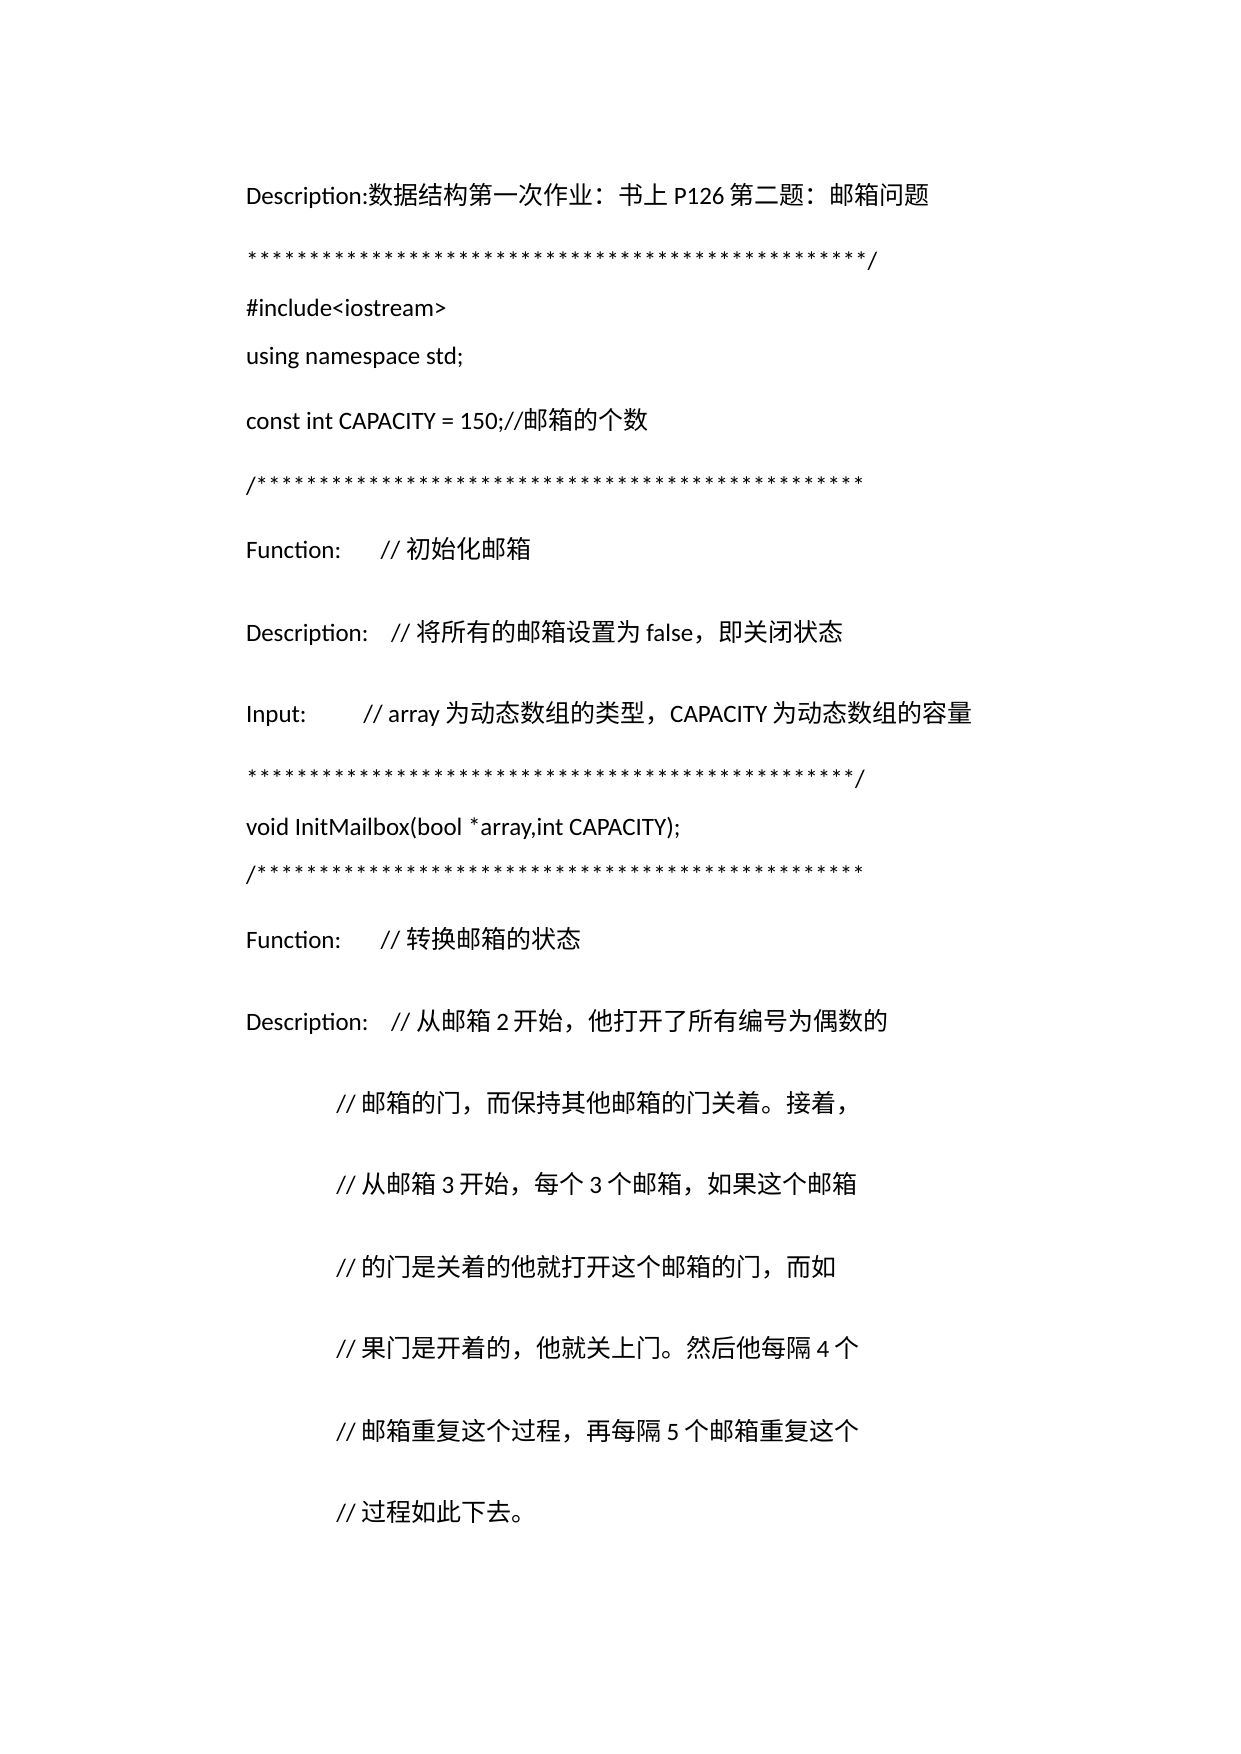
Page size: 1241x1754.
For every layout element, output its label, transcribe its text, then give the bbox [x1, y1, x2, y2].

text // 的门是关着的他就打开这个邮箱的门，而如 [187, 1234, 1053, 1299]
text Description: // 从邮箱2开始，他打开了所有编号为偶数的 [187, 988, 1053, 1053]
text **************************************************/ [187, 244, 1053, 276]
text using namespace std; [187, 339, 1053, 372]
text // 邮箱重复这个过程，再每隔5个邮箱重复这个 [187, 1398, 1053, 1463]
text Description:数据结构第一次作业：书上P126第二题：邮箱问题 [187, 162, 1053, 227]
text /************************************************* [187, 469, 1053, 502]
text /************************************************* [187, 858, 1053, 891]
text Input: // array为动态数组的类型，CAPACITY为动态数组的容量 [187, 681, 1053, 746]
text *************************************************/ [187, 763, 1053, 795]
text // 过程如此下去。 [187, 1480, 1053, 1545]
text // 邮箱的门，而保持其他邮箱的门关着。接着， [187, 1070, 1053, 1135]
text // 从邮箱3开始，每个3个邮箱，如果这个邮箱 [187, 1152, 1053, 1217]
text Description: // 将所有的邮箱设置为false，即关闭状态 [187, 599, 1053, 664]
text Function: // 初始化邮箱 [187, 517, 1053, 582]
text #include<iostream> [187, 292, 1053, 324]
text // 果门是开着的，他就关上门。然后他每隔4个 [187, 1316, 1053, 1381]
text const int CAPACITY = 150;//邮箱的个数 [187, 387, 1053, 452]
text Function: // 转换邮箱的状态 [187, 906, 1053, 971]
text void InitMailbox(bool *array,int CAPACITY); [187, 810, 1053, 843]
